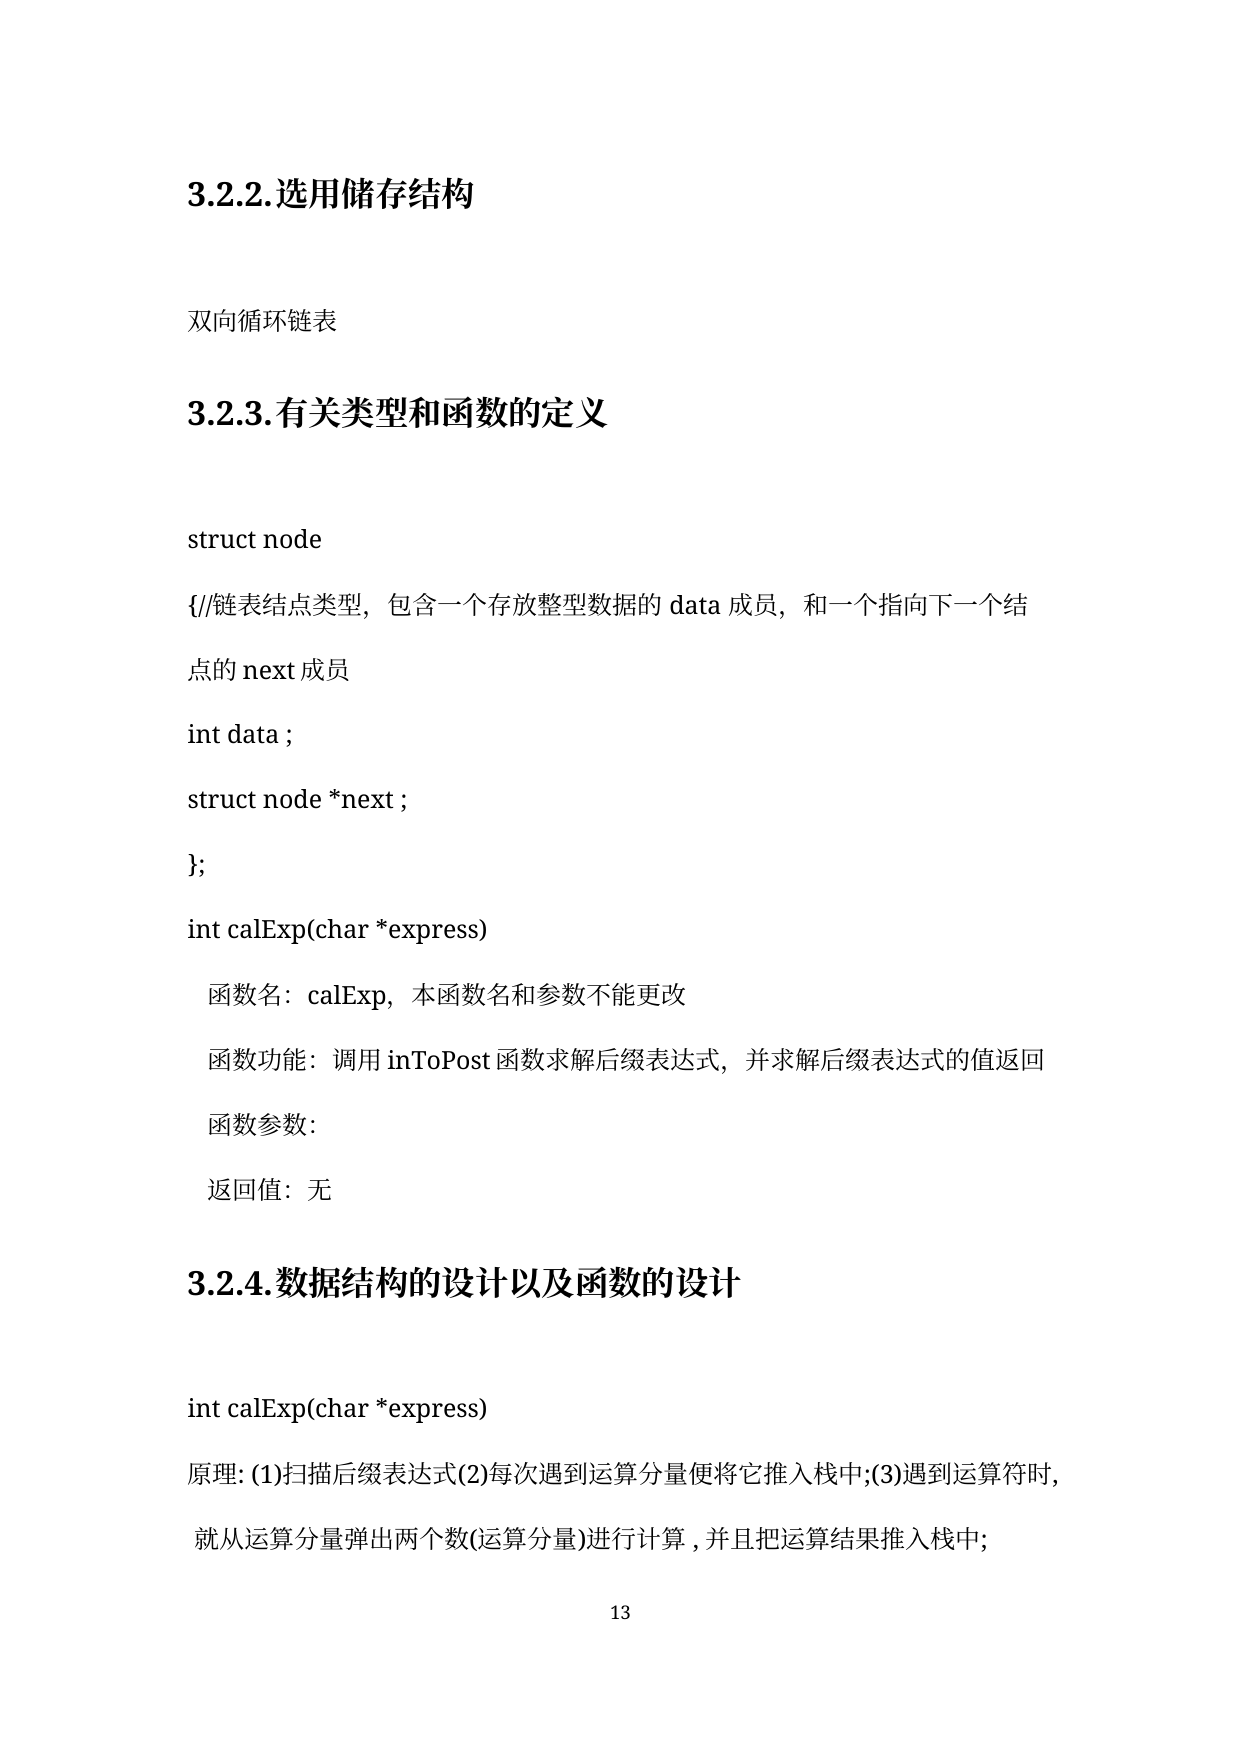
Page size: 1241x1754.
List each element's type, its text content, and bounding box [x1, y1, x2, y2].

text 双向循环链表 [187, 287, 1053, 352]
text struct node [187, 506, 1053, 571]
subtitle 有关类型和函数的定义 [187, 379, 1053, 444]
text 原理: (1)扫描后缀表达式(2)每次遇到运算分量便将它推入栈中;(3)遇到运算符时, 就从运算分量弹出两个数(运算分量)进行计算 , 并且把运算结果推入栈中; [187, 1441, 1053, 1571]
text {//链表结点类型，包含一个存放整型数据的 data 成员，和一个指向下一个结点的next成员 [187, 571, 1053, 701]
text int data ; [187, 701, 1053, 766]
text 函数参数： [187, 1091, 1053, 1156]
text }; [187, 831, 1053, 896]
text int calExp(char *express) [187, 1376, 1053, 1441]
text struct node *next ; [187, 766, 1053, 831]
subtitle 选用储存结构 [187, 160, 1053, 225]
text 函数名：calExp，本函数名和参数不能更改 [187, 961, 1053, 1026]
text int calExp(char *express) [187, 896, 1053, 961]
text 函数功能：调用inToPost函数求解后缀表达式，并求解后缀表达式的值返回 [187, 1026, 1053, 1091]
subtitle 数据结构的设计以及函数的设计 [187, 1248, 1053, 1313]
text 返回值：无 [187, 1156, 1053, 1221]
